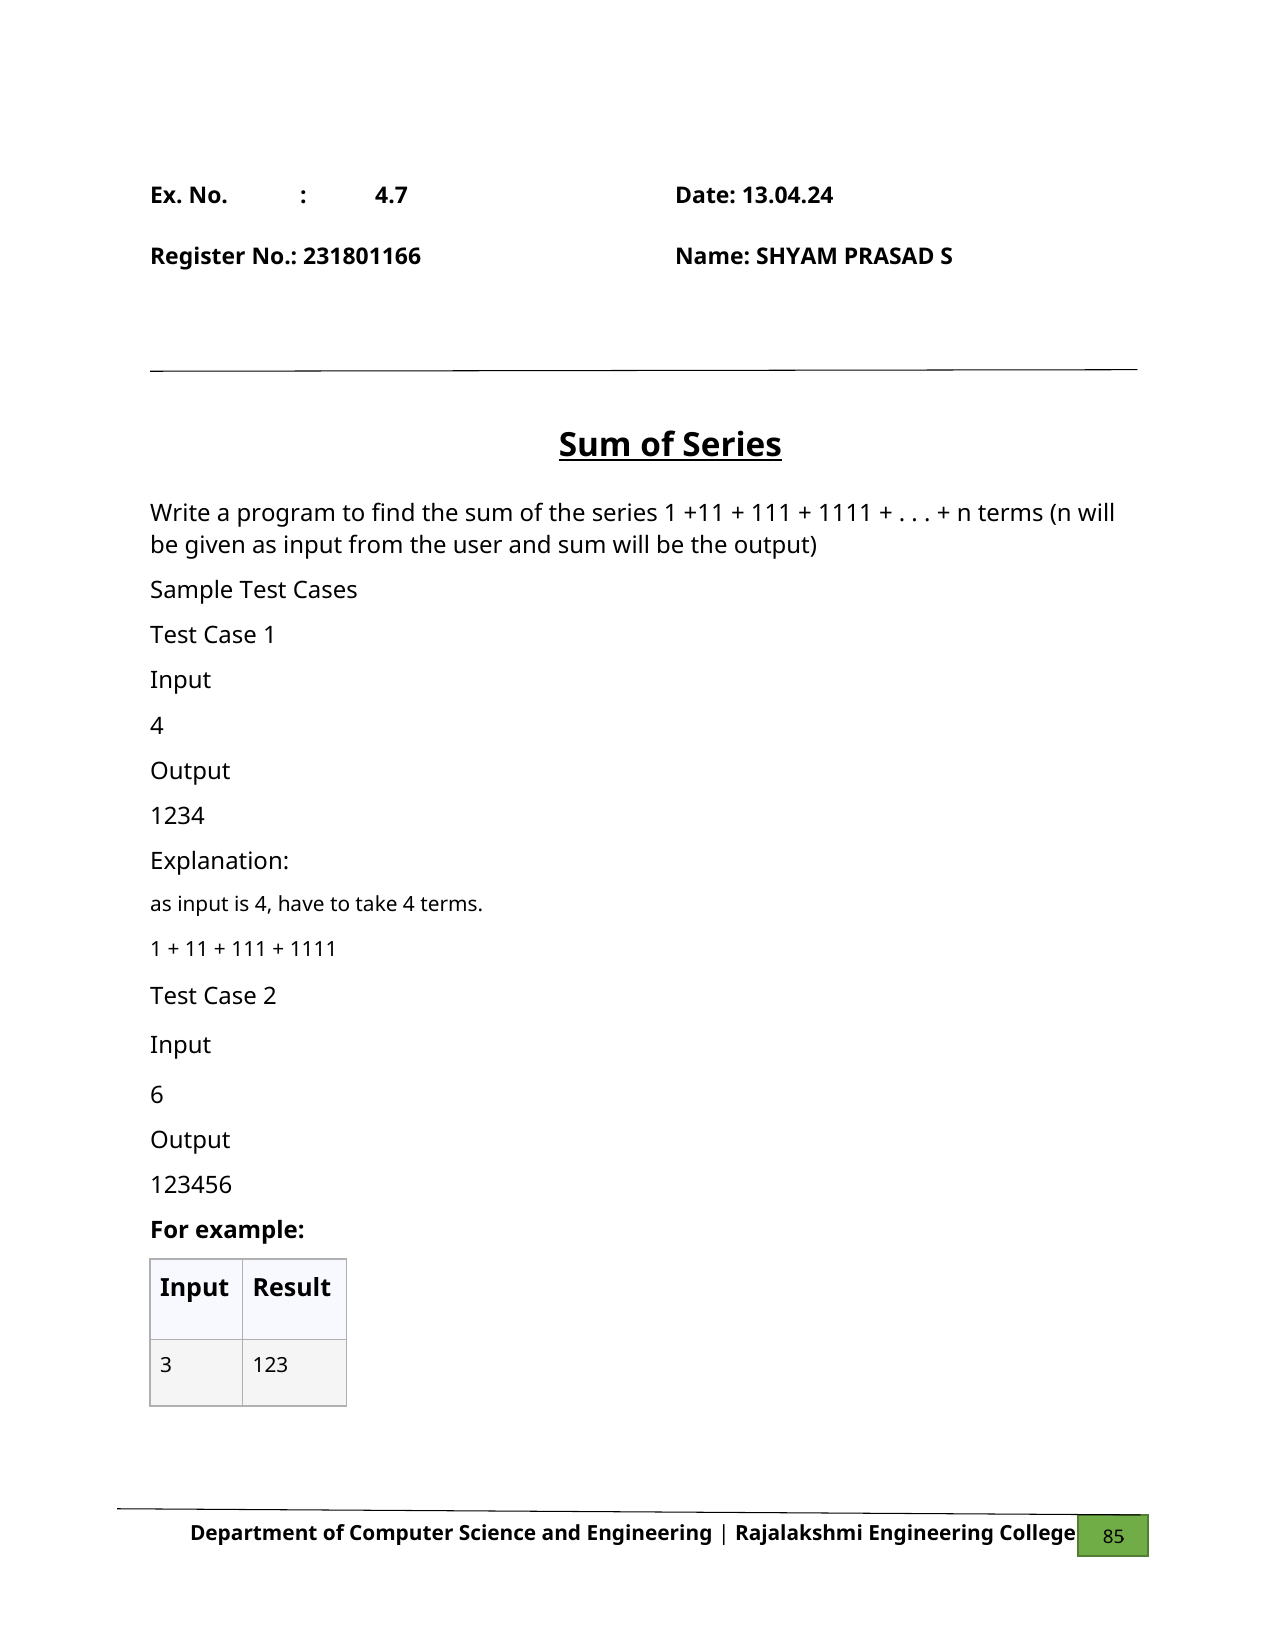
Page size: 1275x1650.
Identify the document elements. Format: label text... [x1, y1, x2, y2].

text Input [150, 663, 1125, 696]
text 123456 [150, 1168, 1125, 1200]
text Sum of Series [216, 421, 1125, 466]
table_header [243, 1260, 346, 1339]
text Test Case 1 [150, 618, 1125, 651]
text 4 [150, 708, 1125, 741]
text Output [150, 753, 1125, 786]
text Sample Test Cases [150, 573, 1125, 606]
text 6 [150, 1078, 1125, 1110]
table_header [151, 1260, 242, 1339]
text Output [150, 1123, 1125, 1155]
text 1234 [150, 799, 1125, 831]
text 1 + 11 + 111 + 1111 [150, 934, 1125, 962]
text Test Case 2 [150, 979, 1125, 1012]
text Input [150, 1028, 1125, 1061]
text Explanation: [150, 844, 1125, 876]
text Register No.: 231801166 Name: SHYAM PRASAD S [150, 239, 1125, 271]
text Ex. No. : 4.7 Date: 13.04.24 [150, 179, 1125, 210]
text For example: [150, 1213, 1125, 1246]
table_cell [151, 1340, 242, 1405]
text Write a program to find the sum of the series 1 +11 + 111 + 1111 + . . . + n terms (n will be given as input from the user and sum will be the output) [150, 495, 1125, 561]
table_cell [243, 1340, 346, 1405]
text as input is 4, have to take 4 terms. [150, 889, 1125, 917]
